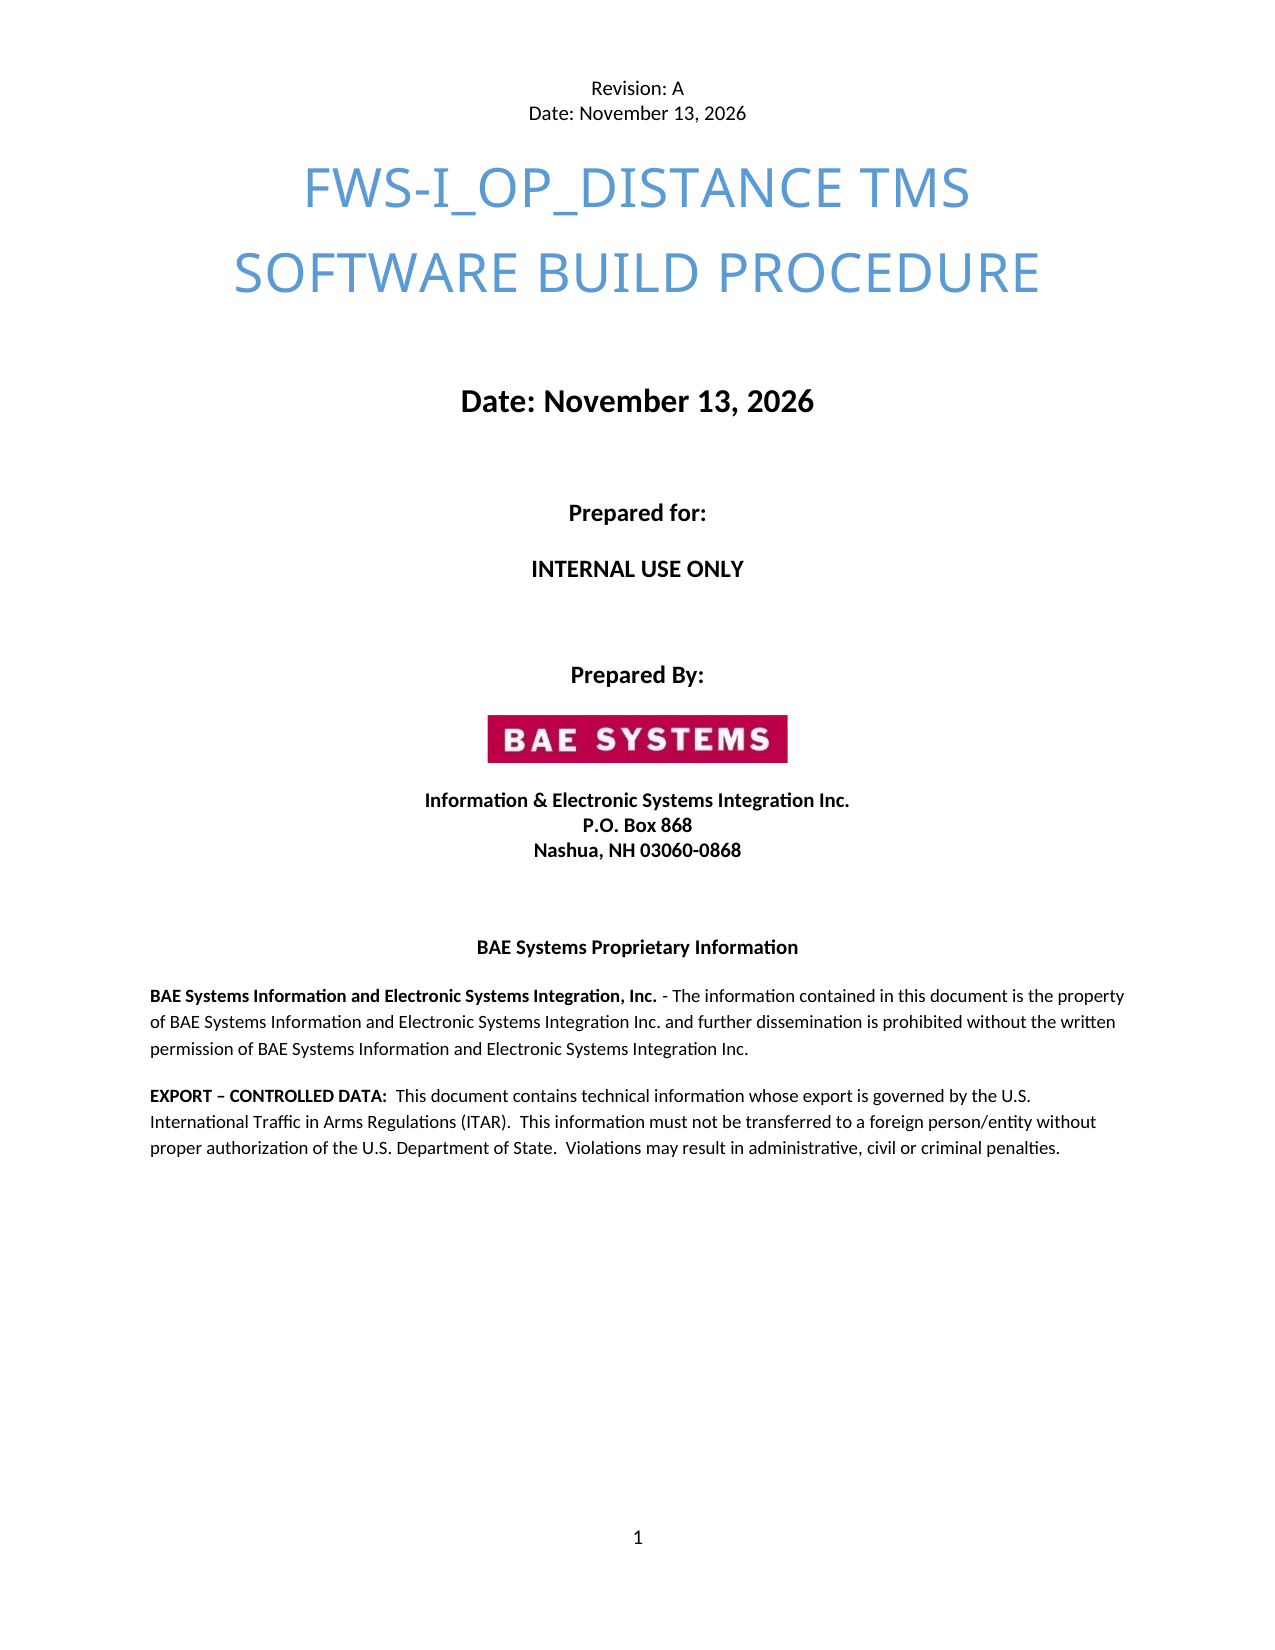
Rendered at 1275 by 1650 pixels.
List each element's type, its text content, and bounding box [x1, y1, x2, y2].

picture [487, 715, 788, 763]
text Date: April 3, 2018 [150, 380, 1125, 421]
text BAE Systems Information and Electronic Systems Integration, Inc. - The information contained in this document is the property of BAE Systems Information and Electronic Systems Integration Inc. and further dissemination is prohibited without the written permission of BAE Systems Information and Electronic Systems Integration Inc. [150, 984, 1125, 1059]
text EXPORT – CONTROLLED DATA: This document contains technical information whose export is governed by the U.S. International Traffic in Arms Regulations (ITAR). This information must not be transferred to a foreign person/entity without proper authorization of the U.S. Department of State. Violations may result in administrative, civil or criminal penalties. [150, 1084, 1125, 1159]
text BAE Systems Proprietary Information [150, 934, 1125, 959]
text Information & Electronic Systems Integration Inc. P.O. Box 868 Nashua, NH 03060-0868 [150, 787, 1125, 863]
text Prepared By: [150, 659, 1125, 690]
text INTERNAL USE ONLY [150, 553, 1125, 584]
text Prepared for: [150, 498, 1125, 528]
title Software Build Procedure [150, 235, 1125, 308]
